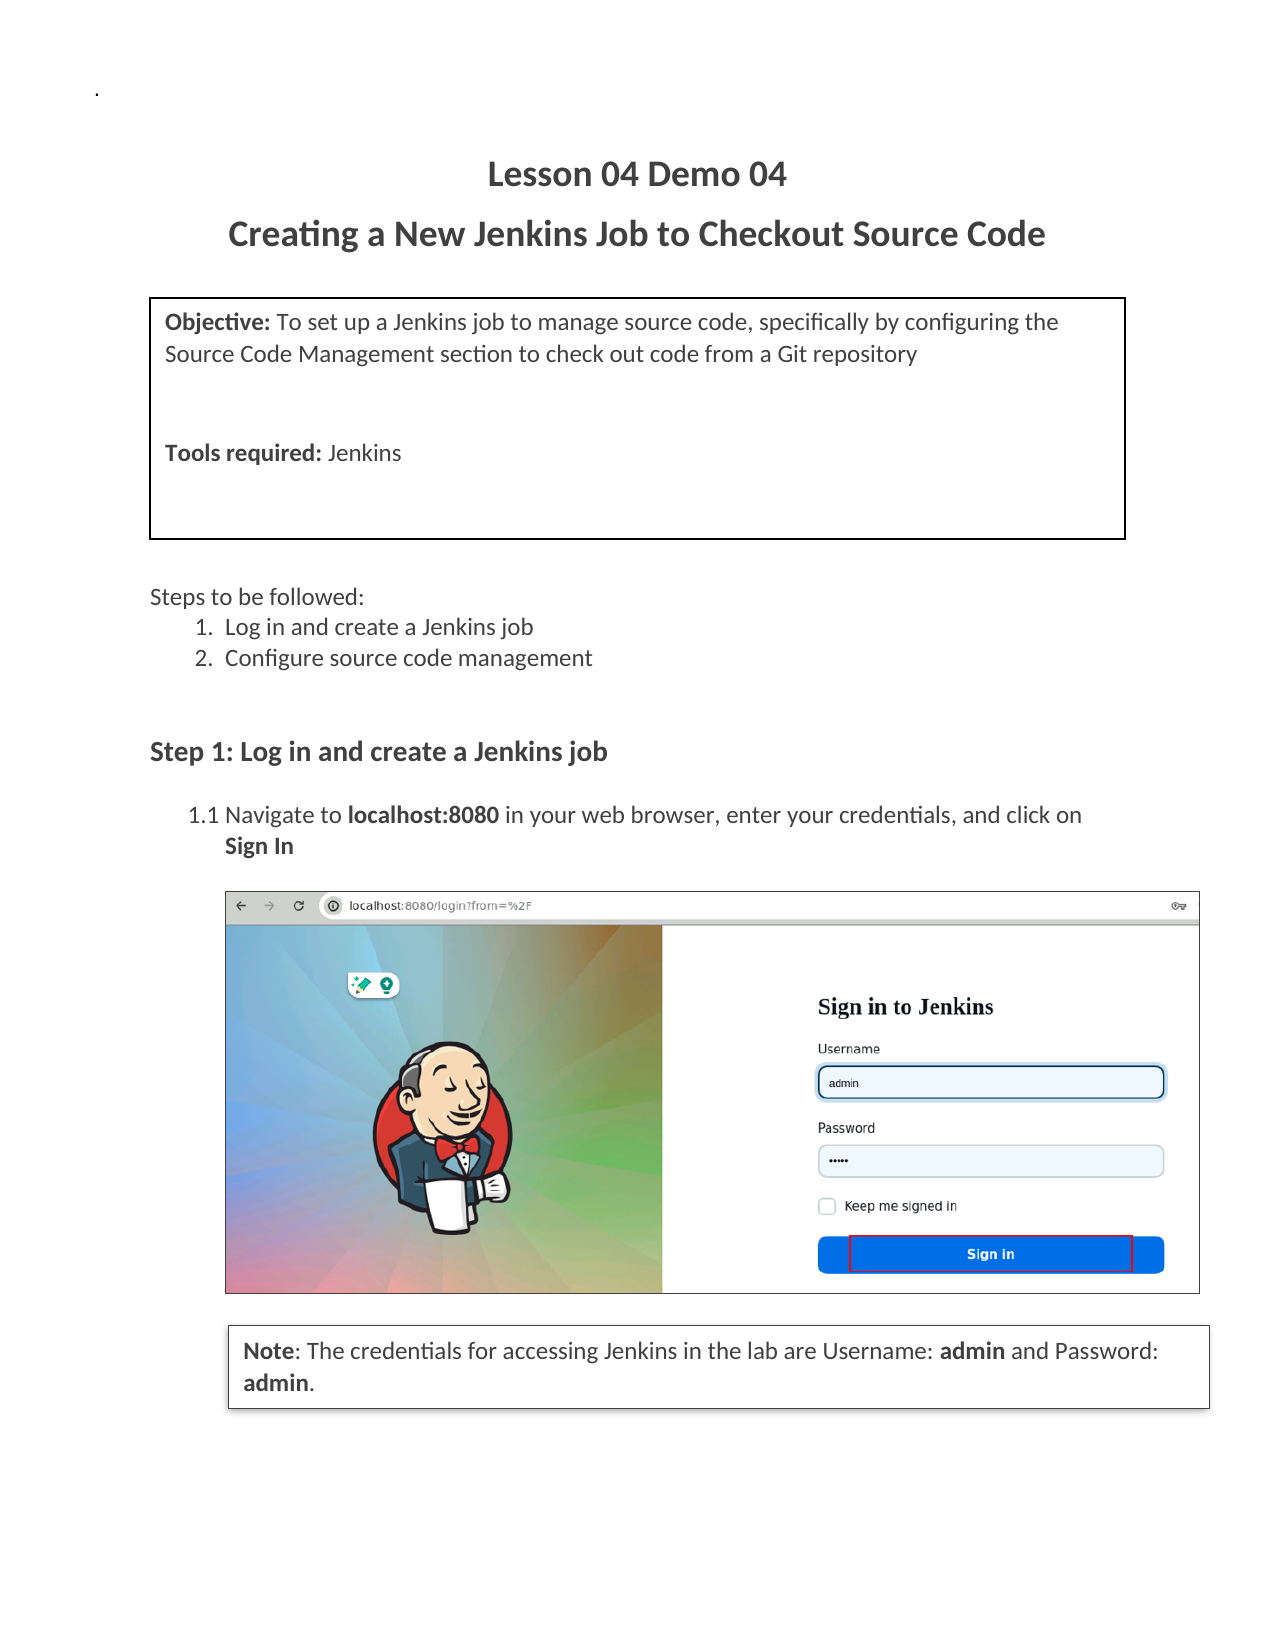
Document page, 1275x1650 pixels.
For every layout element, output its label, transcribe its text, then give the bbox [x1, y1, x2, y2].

text Lesson 04 Demo 04 [150, 150, 1125, 196]
list Log in and create a Jenkins job [194, 611, 1125, 642]
text Step 1: Log in and create a Jenkins job [150, 733, 1125, 769]
list Configure source code management [194, 642, 1125, 672]
text Steps to be followed: [150, 581, 1125, 611]
picture [226, 892, 1199, 1293]
text Creating a New Jenkins Job to Checkout Source Code [150, 210, 1125, 256]
list Navigate to localhost:8080 in your web browser, enter your credentials, and click on Sign In [187, 799, 1125, 861]
